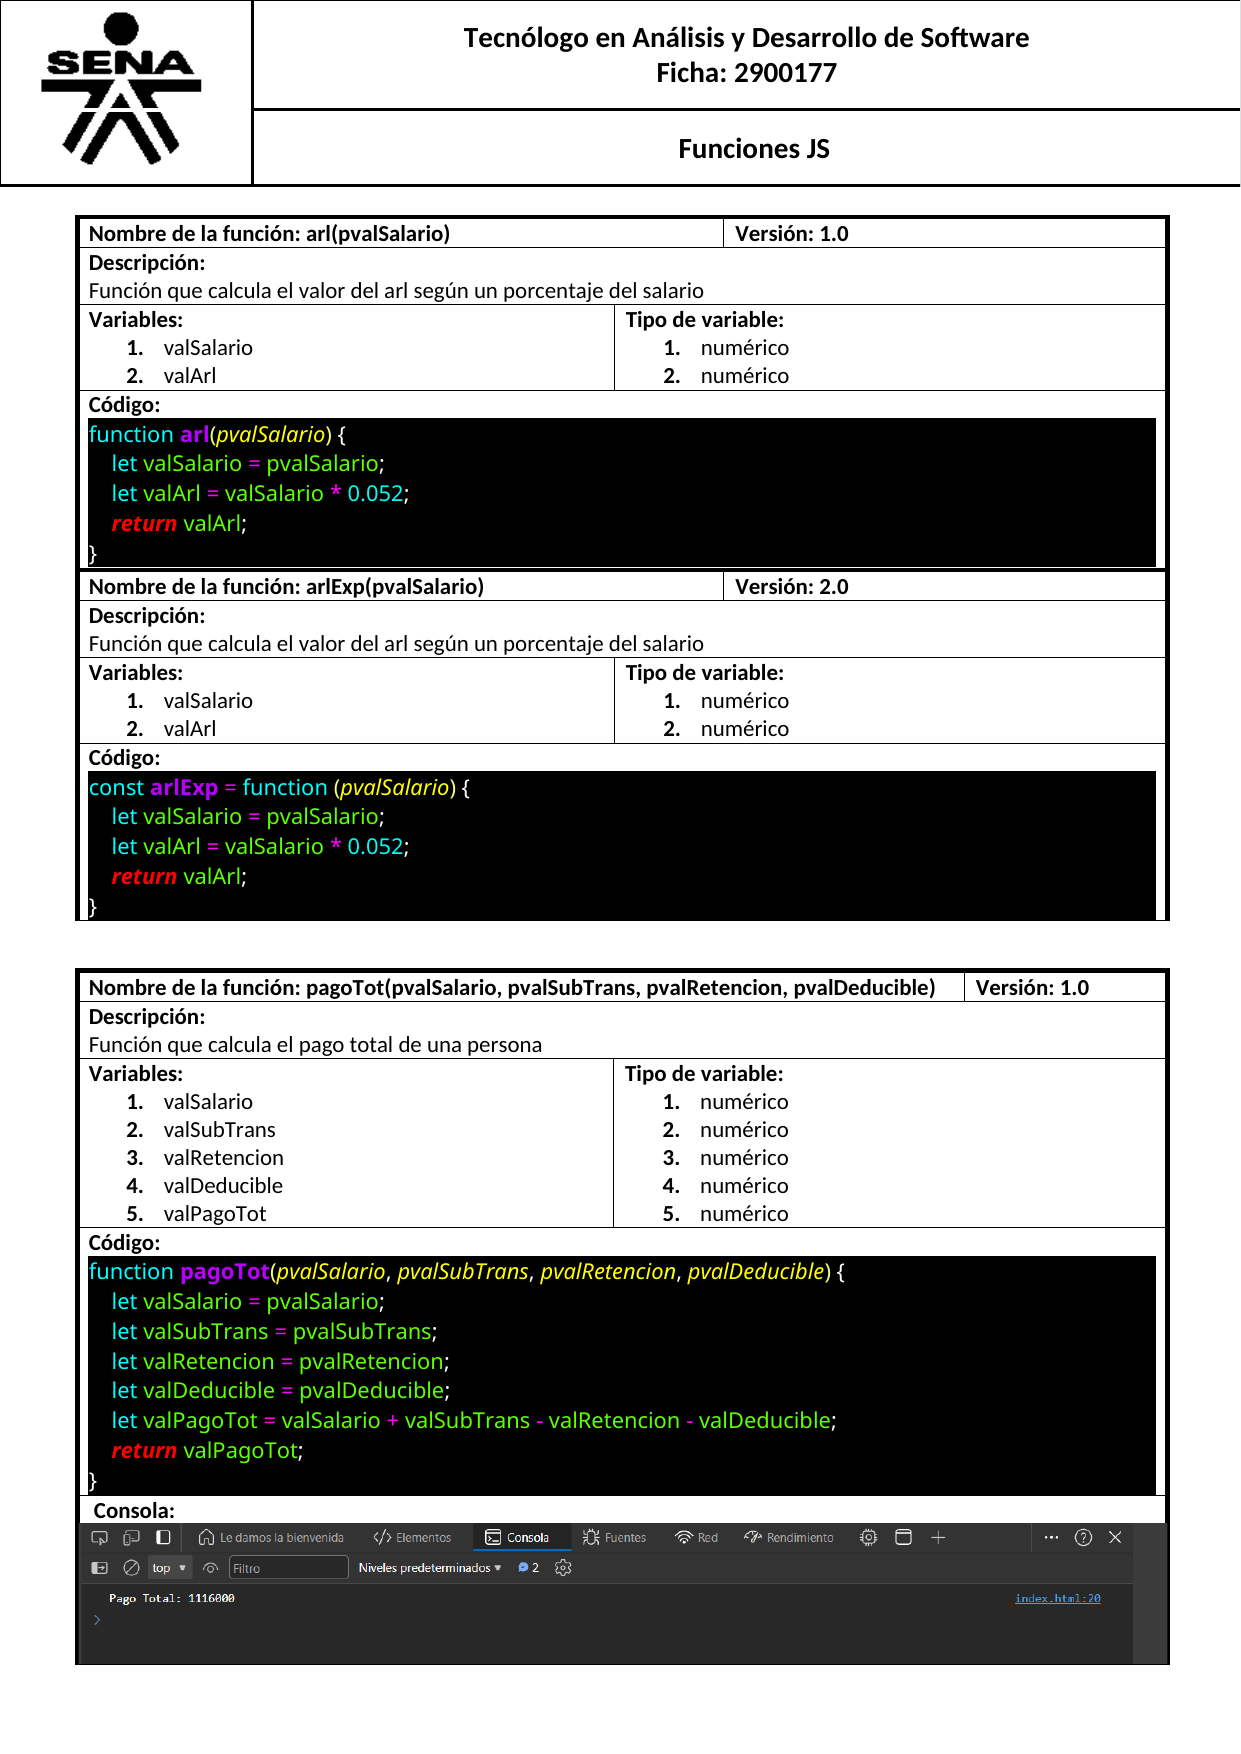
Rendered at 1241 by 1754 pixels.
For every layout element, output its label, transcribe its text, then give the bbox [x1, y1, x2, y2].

table_cell Código: const arlExp = function (pvalSalario) { let valSalario = pvalSalario; let valArl = valSalario * 0.052; return valArl; } [80, 744, 1165, 920]
table_header Versión: 1.0 [965, 973, 1165, 1001]
table_cell Consola: [80, 1496, 1165, 1523]
table_cell Código: function arl(pvalSalario) { let valSalario = pvalSalario; let valArl = valSalario * 0.052; return valArl; } [80, 391, 1165, 567]
table_cell Descripción: Función que calcula el valor del arl según un porcentaje del salario [80, 601, 1165, 657]
table_cell Versión: 2.0 [724, 572, 1165, 600]
table_cell Variables: valSalario valArl [80, 658, 614, 742]
table_cell Código: function pagoTot(pvalSalario, pvalSubTrans, pvalRetencion, pvalDeducible) { let valSalario = pvalSalario; let valSubTrans = pvalSubTrans; let valRetencion = pvalRetencion; let valDeducible = pvalDeducible; let valPagoTot = valSalario + valSubTrans - valRetencion - valDeducible; return valPagoTot; } [80, 1228, 1165, 1495]
picture [78, 1523, 1168, 1664]
table_cell Tipo de variable: numérico numérico [615, 305, 1165, 389]
table_cell Variables: valSalario valSubTrans valRetencion valDeducible valPagoTot [80, 1059, 613, 1227]
table_cell Nombre de la función: arl(pvalSalario) [80, 219, 723, 247]
table_cell Tipo de variable: numérico numérico numérico numérico numérico [614, 1059, 1165, 1227]
table_cell Descripción: Función que calcula el pago total de una persona [80, 1002, 1165, 1058]
table_cell Variables: valSalario valArl [80, 305, 614, 389]
table_cell Tipo de variable: numérico numérico [615, 658, 1165, 742]
table_cell Descripción: Función que calcula el valor del arl según un porcentaje del salario [80, 248, 1165, 304]
table_header Nombre de la función: pagoTot(pvalSalario, pvalSubTrans, pvalRetencion, pvalDeducible) [80, 973, 964, 1001]
table_cell Versión: 1.0 [724, 219, 1165, 247]
table_cell Nombre de la función: arlExp(pvalSalario) [80, 572, 723, 600]
